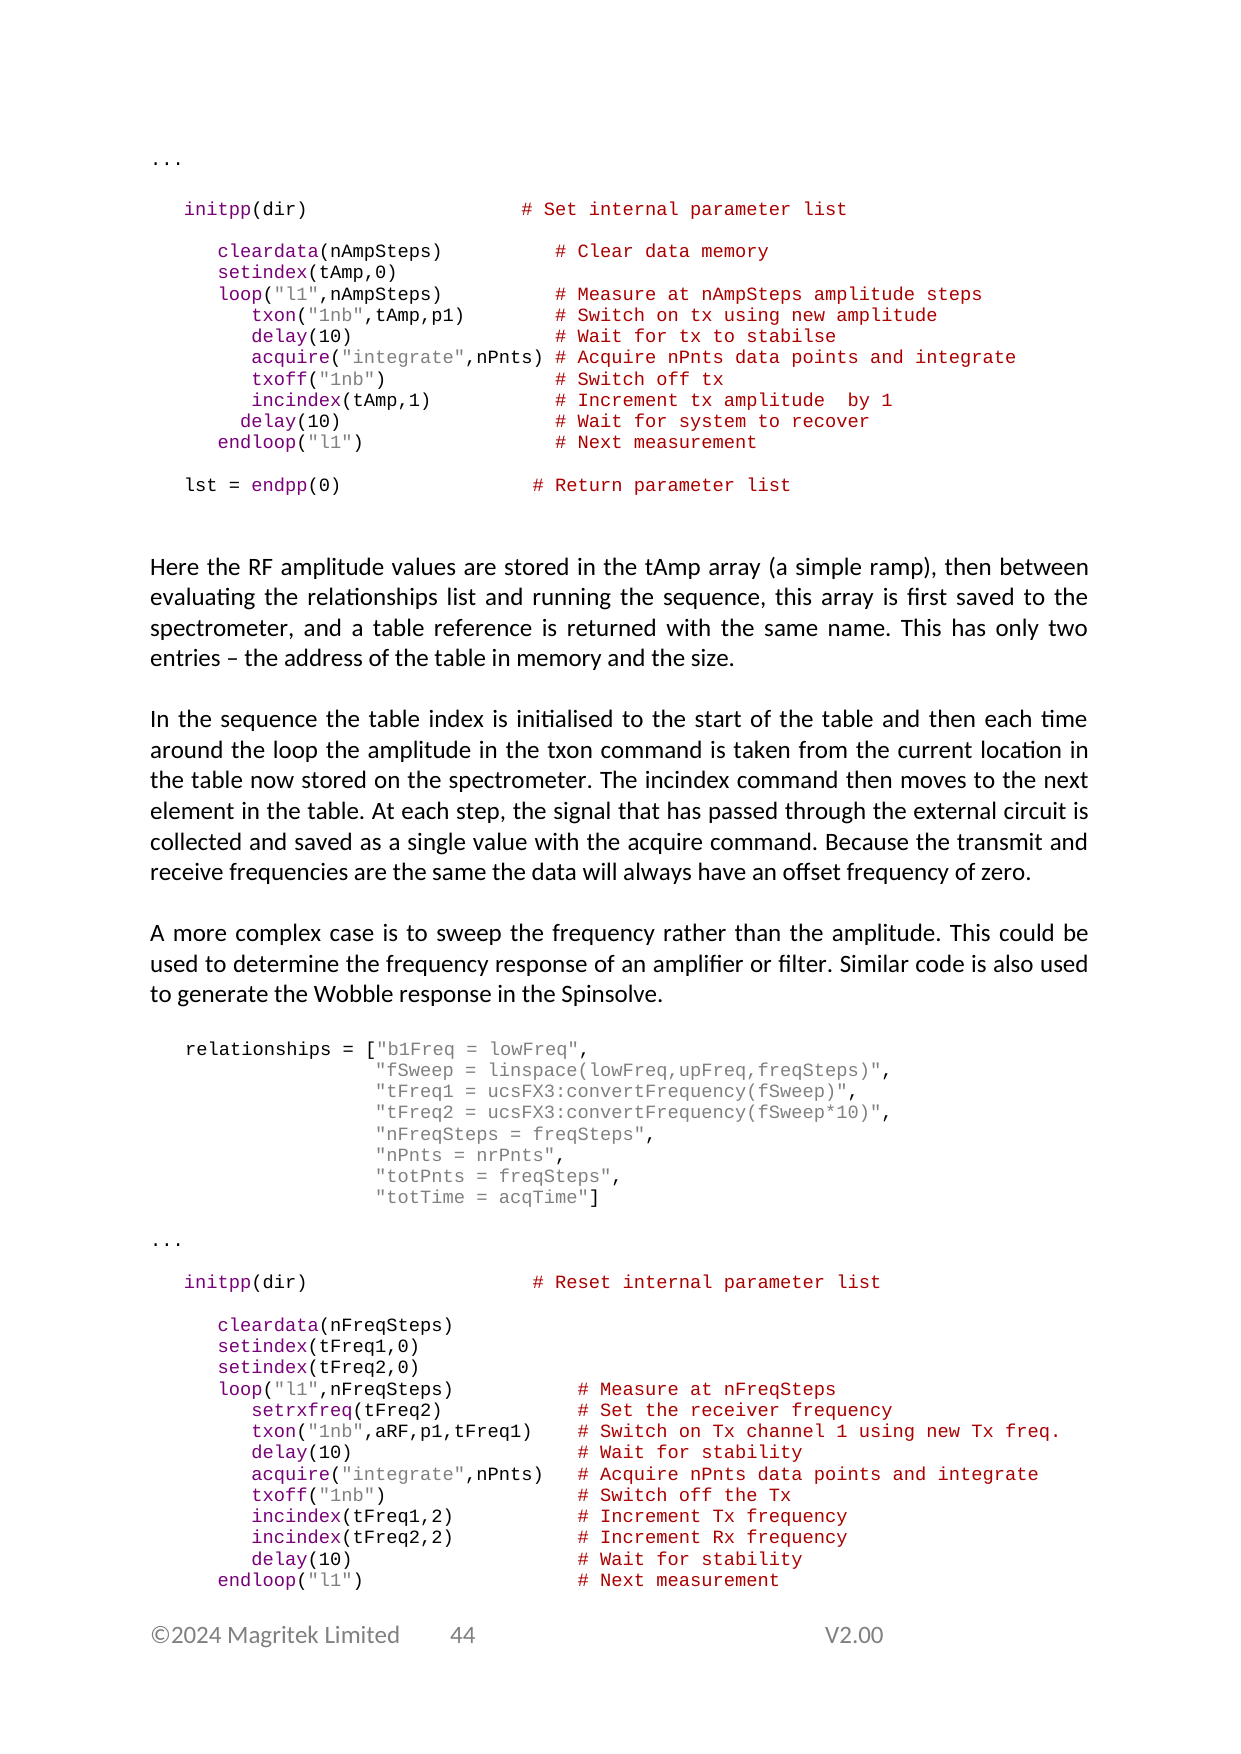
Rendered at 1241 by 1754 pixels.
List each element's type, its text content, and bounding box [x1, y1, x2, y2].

text incindex(tAmp,1) # Increment tx amplitude by 1 [150, 391, 1090, 412]
text incindex(tFreq1,2) # Increment Tx frequency [150, 1507, 1090, 1528]
text txoff("1nb") # Switch off tx [150, 369, 1090, 391]
text "tFreq2 = ucsFX3:convertFrequency(fSweep*10)", [150, 1103, 1090, 1124]
text "nPnts = nrPnts", [150, 1146, 1090, 1167]
text "totTime = acqTime"] [150, 1188, 1090, 1209]
text endloop("l1") # Next measurement [150, 433, 1090, 454]
text setrxfreq(tFreq2) # Set the receiver frequency [150, 1401, 1090, 1422]
text setindex(tAmp,0) [150, 263, 1090, 284]
text "tFreq1 = ucsFX3:convertFrequency(fSweep)", [150, 1082, 1090, 1103]
text initpp(dir) # Set internal parameter list [150, 199, 1090, 221]
text delay(10) # Wait for stability [150, 1443, 1090, 1464]
text txon("1nb",tAmp,p1) # Switch on tx using new amplitude [150, 306, 1090, 327]
text cleardata(nFreqSteps) [150, 1316, 1090, 1337]
text txoff("1nb") # Switch off the Tx [150, 1486, 1090, 1507]
text loop("l1",nFreqSteps) # Measure at nFreqSteps [150, 1379, 1090, 1401]
text "totPnts = freqSteps", [150, 1167, 1090, 1188]
text "nFreqSteps = freqSteps", [150, 1124, 1090, 1146]
text delay(10) # Wait for stability [150, 1549, 1090, 1571]
text initpp(dir) # Reset internal parameter list [150, 1273, 1090, 1294]
text ... [150, 150, 1090, 171]
text Here the RF amplitude values are stored in the tAmp array (a simple ramp), then between evaluating the relationships list and running the sequence, this array is first saved to the spectrometer, and a table reference is returned with the same name. This has only two entries – the address of the table in memory and the size. [150, 551, 1090, 673]
text A more complex case is to sweep the frequency rather than the amplitude. This could be used to determine the frequency response of an amplifier or filter. Similar code is also used to generate the Wobble response in the Spinsolve. [150, 917, 1090, 1009]
text delay(10) # Wait for tx to stabilse [150, 327, 1090, 348]
text relationships = ["b1Freq = lowFreq", [150, 1039, 1090, 1061]
text setindex(tFreq2,0) [150, 1358, 1090, 1379]
text delay(10) # Wait for system to recover [150, 412, 1090, 433]
text endloop("l1") # Next measurement [150, 1571, 1090, 1592]
text ... [150, 1231, 1090, 1252]
text incindex(tFreq2,2) # Increment Rx frequency [150, 1528, 1090, 1549]
text In the sequence the table index is initialised to the start of the table and then each time around the loop the amplitude in the txon command is taken from the current location in the table now stored on the spectrometer. The incindex command then moves to the next element in the table. At each step, the signal that has passed through the external circuit is collected and saved as a single value with the acquire command. Because the transmit and receive frequencies are the same the data will always have an offset frequency of zero. [150, 703, 1090, 887]
text acquire("integrate",nPnts) # Acquire nPnts data points and integrate [150, 1464, 1090, 1486]
text loop("l1",nAmpSteps) # Measure at nAmpSteps amplitude steps [150, 284, 1090, 306]
text txon("1nb",aRF,p1,tFreq1) # Switch on Tx channel 1 using new Tx freq. [150, 1422, 1090, 1443]
text setindex(tFreq1,0) [150, 1337, 1090, 1358]
text lst = endpp(0) # Return parameter list [150, 476, 1090, 497]
text acquire("integrate",nPnts) # Acquire nPnts data points and integrate [150, 348, 1090, 369]
text "fSweep = linspace(lowFreq,upFreq,freqSteps)", [150, 1061, 1090, 1082]
text cleardata(nAmpSteps) # Clear data memory [150, 242, 1090, 263]
